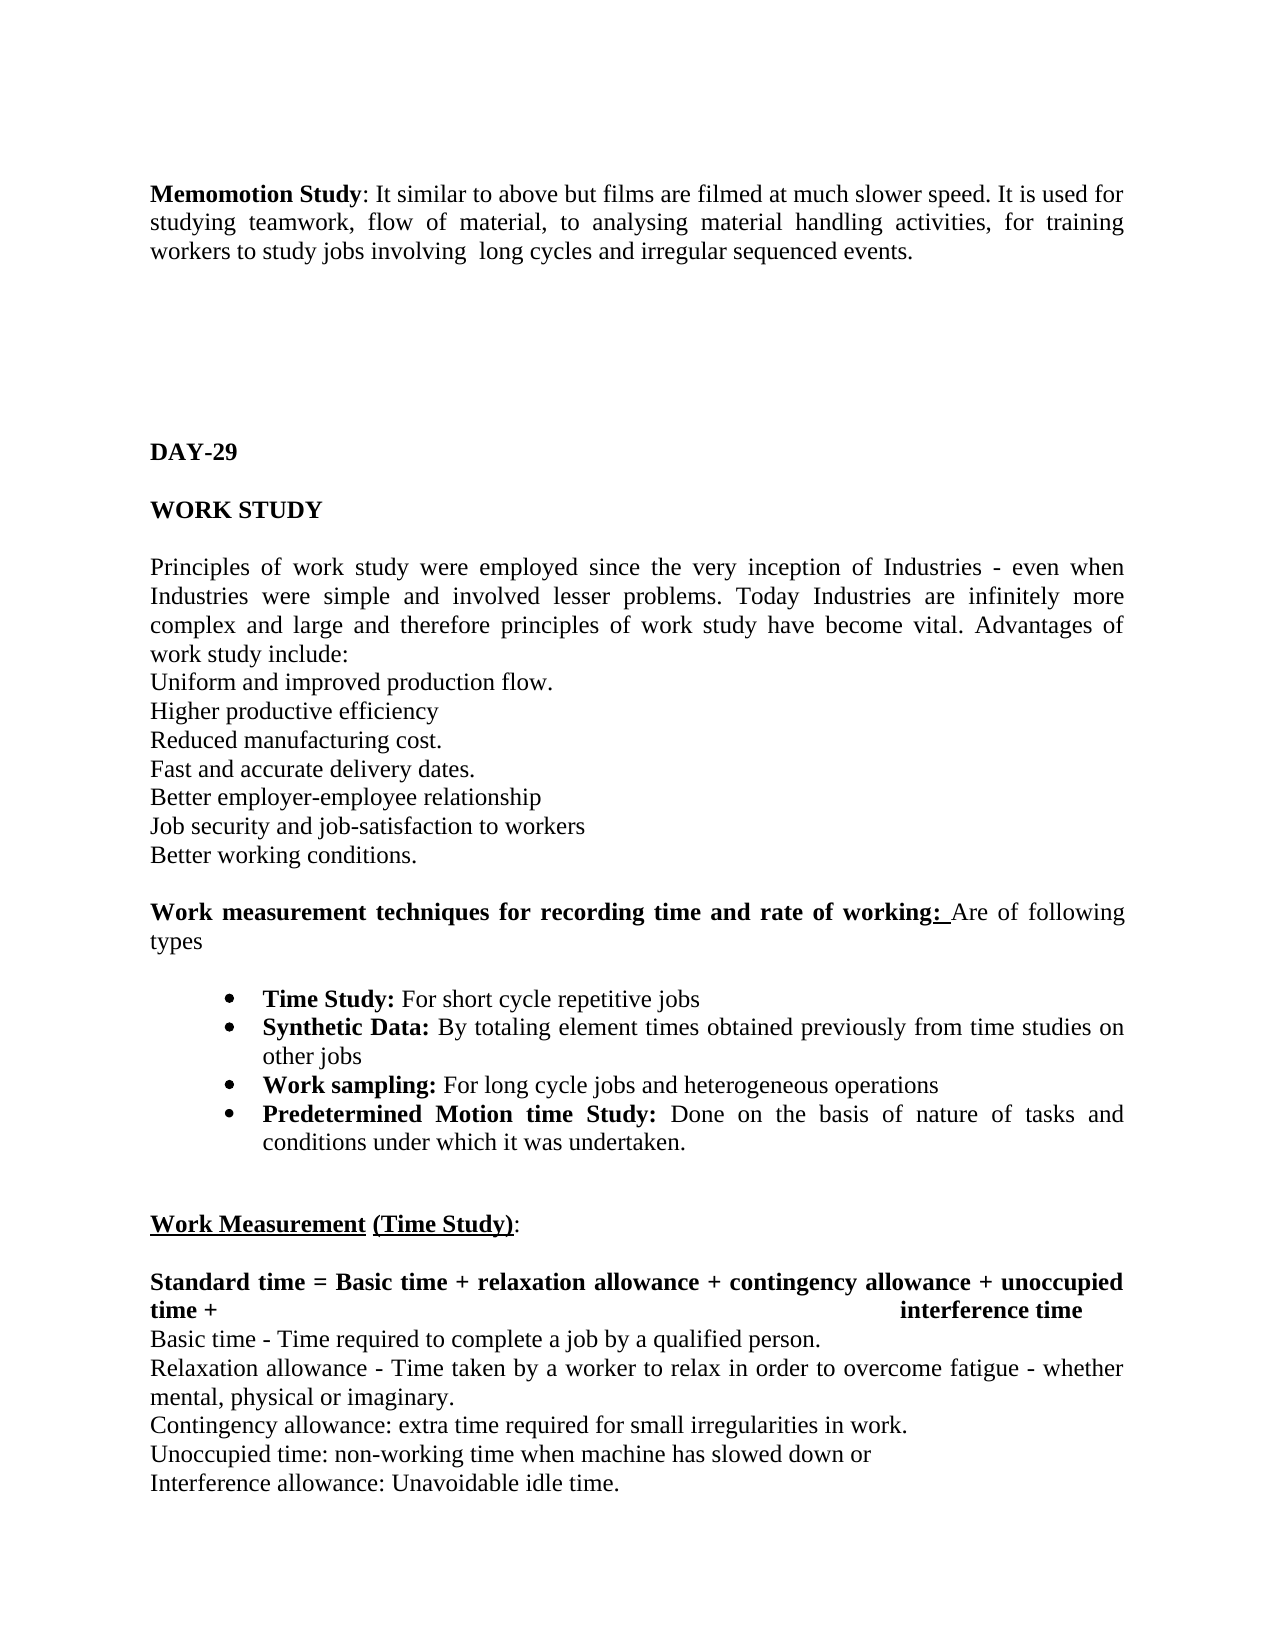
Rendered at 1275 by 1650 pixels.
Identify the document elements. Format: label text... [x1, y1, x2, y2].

text Memomotion Study: It similar to above but films are filmed at much slower speed. It is used for studying teamwork, flow of material, to analysing material handling activities, for training workers to study jobs involving long cycles and irregular sequenced events. [150, 179, 1125, 265]
list Work sampling: For long cycle jobs and heterogeneous operations [225, 1070, 1125, 1099]
text Better working conditions. [150, 840, 1125, 869]
text Contingency allowance: extra time required for small irregularities in work. [150, 1410, 1125, 1439]
text Fast and accurate delivery dates. [150, 754, 1125, 782]
text Interference allowance: Unavoidable idle time. [150, 1468, 1125, 1497]
text Relaxation allowance - Time taken by a worker to relax in order to overcome fatigue - whether mental, physical or imaginary. [150, 1353, 1125, 1410]
list Synthetic Data: By totaling element times obtained previously from time studies on other jobs [225, 1012, 1125, 1070]
text Higher productive efficiency [150, 696, 1125, 725]
text Better employer-employee relationship [150, 782, 1125, 811]
text Uniform and improved production flow. [150, 667, 1125, 696]
text Standard time = Basic time + relaxation allowance + contingency allowance + unoccupied time + interference time [150, 1267, 1125, 1324]
text WORK STUDY [150, 495, 1125, 524]
list Predetermined Motion time Study: Done on the basis of nature of tasks and conditions under which it was undertaken. [225, 1099, 1125, 1156]
list Time Study: For short cycle repetitive jobs [225, 984, 1125, 1012]
text Unoccupied time: non-working time when machine has slowed down or [150, 1439, 1125, 1468]
text Job security and job-satisfaction to workers [150, 811, 1125, 840]
text Basic time - Time required to complete a job by a qualified person. [150, 1324, 1125, 1353]
text Principles of work study were employed since the very inception of Industries - even when Industries were simple and involved lesser problems. Today Industries are infinitely more complex and large and therefore principles of work study have become vital. Advantages of work study include: [150, 552, 1125, 667]
text Work measurement techniques for recording time and rate of working: Are of following types [150, 897, 1125, 955]
text DAY-29 [150, 437, 1125, 466]
text Work Measurement (Time Study): [150, 1209, 1125, 1238]
text Reduced manufacturing cost. [150, 725, 1125, 754]
